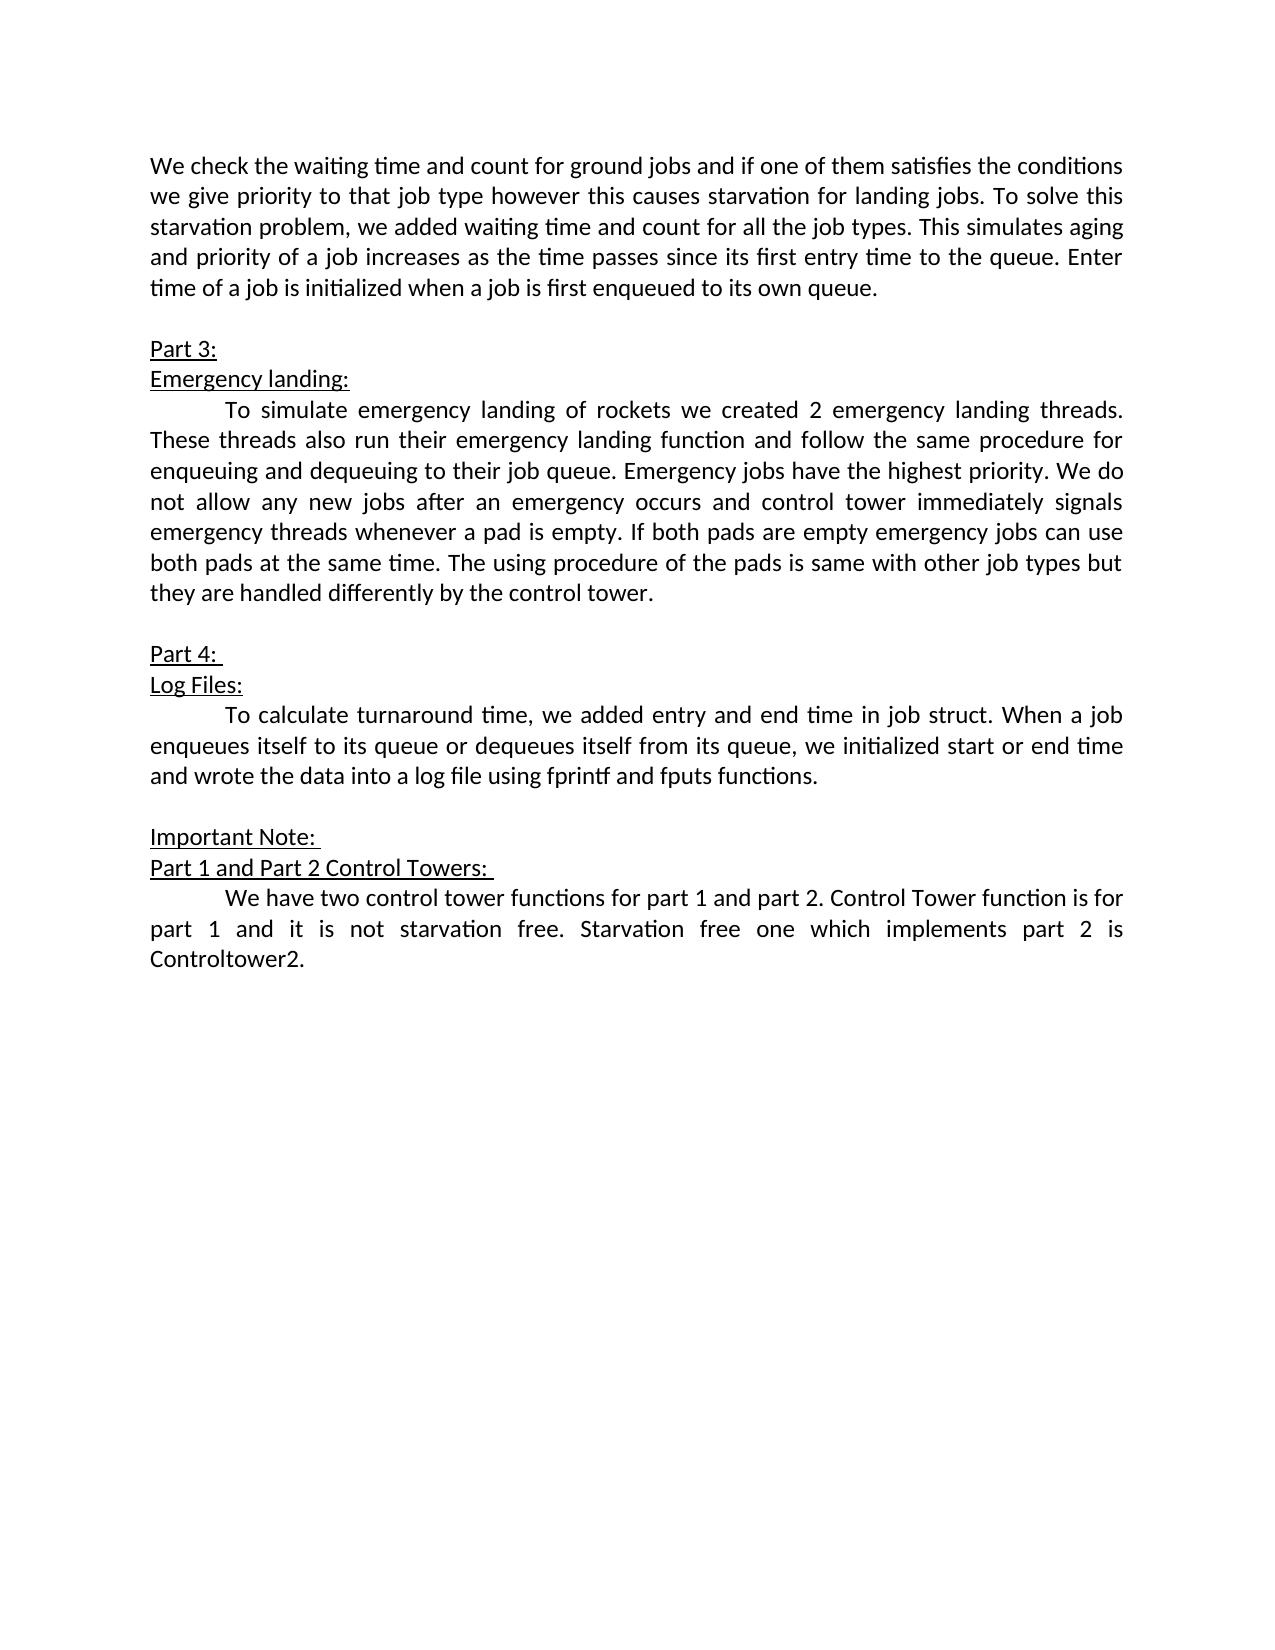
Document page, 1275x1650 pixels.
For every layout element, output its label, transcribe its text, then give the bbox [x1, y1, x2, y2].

text Emergency landing: [150, 364, 1125, 394]
text Part 3: [150, 333, 1125, 364]
text We have two control tower functions for part 1 and part 2. Control Tower function is for part 1 and it is not starvation free. Starvation free one which implements part 2 is Controltower2. [150, 882, 1125, 974]
text Part 1 and Part 2 Control Towers: [150, 852, 1125, 882]
text To calculate turnaround time, we added entry and end time in job struct. When a job enqueues itself to its queue or dequeues itself from its queue, we initialized start or end time and wrote the data into a log file using fprintf and fputs functions. [150, 699, 1125, 791]
text Log Files: [150, 669, 1125, 699]
text Important Note: [150, 821, 1125, 852]
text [150, 150, 1125, 303]
text To simulate emergency landing of rockets we created 2 emergency landing threads. These threads also run their emergency landing function and follow the same procedure for enqueuing and dequeuing to their job queue. Emergency jobs have the highest priority. We do not allow any new jobs after an emergency occurs and control tower immediately signals emergency threads whenever a pad is empty. If both pads are empty emergency jobs can use both pads at the same time. The using procedure of the pads is same with other job types but they are handled differently by the control tower. [150, 394, 1125, 608]
text Part 4: [150, 638, 1125, 669]
